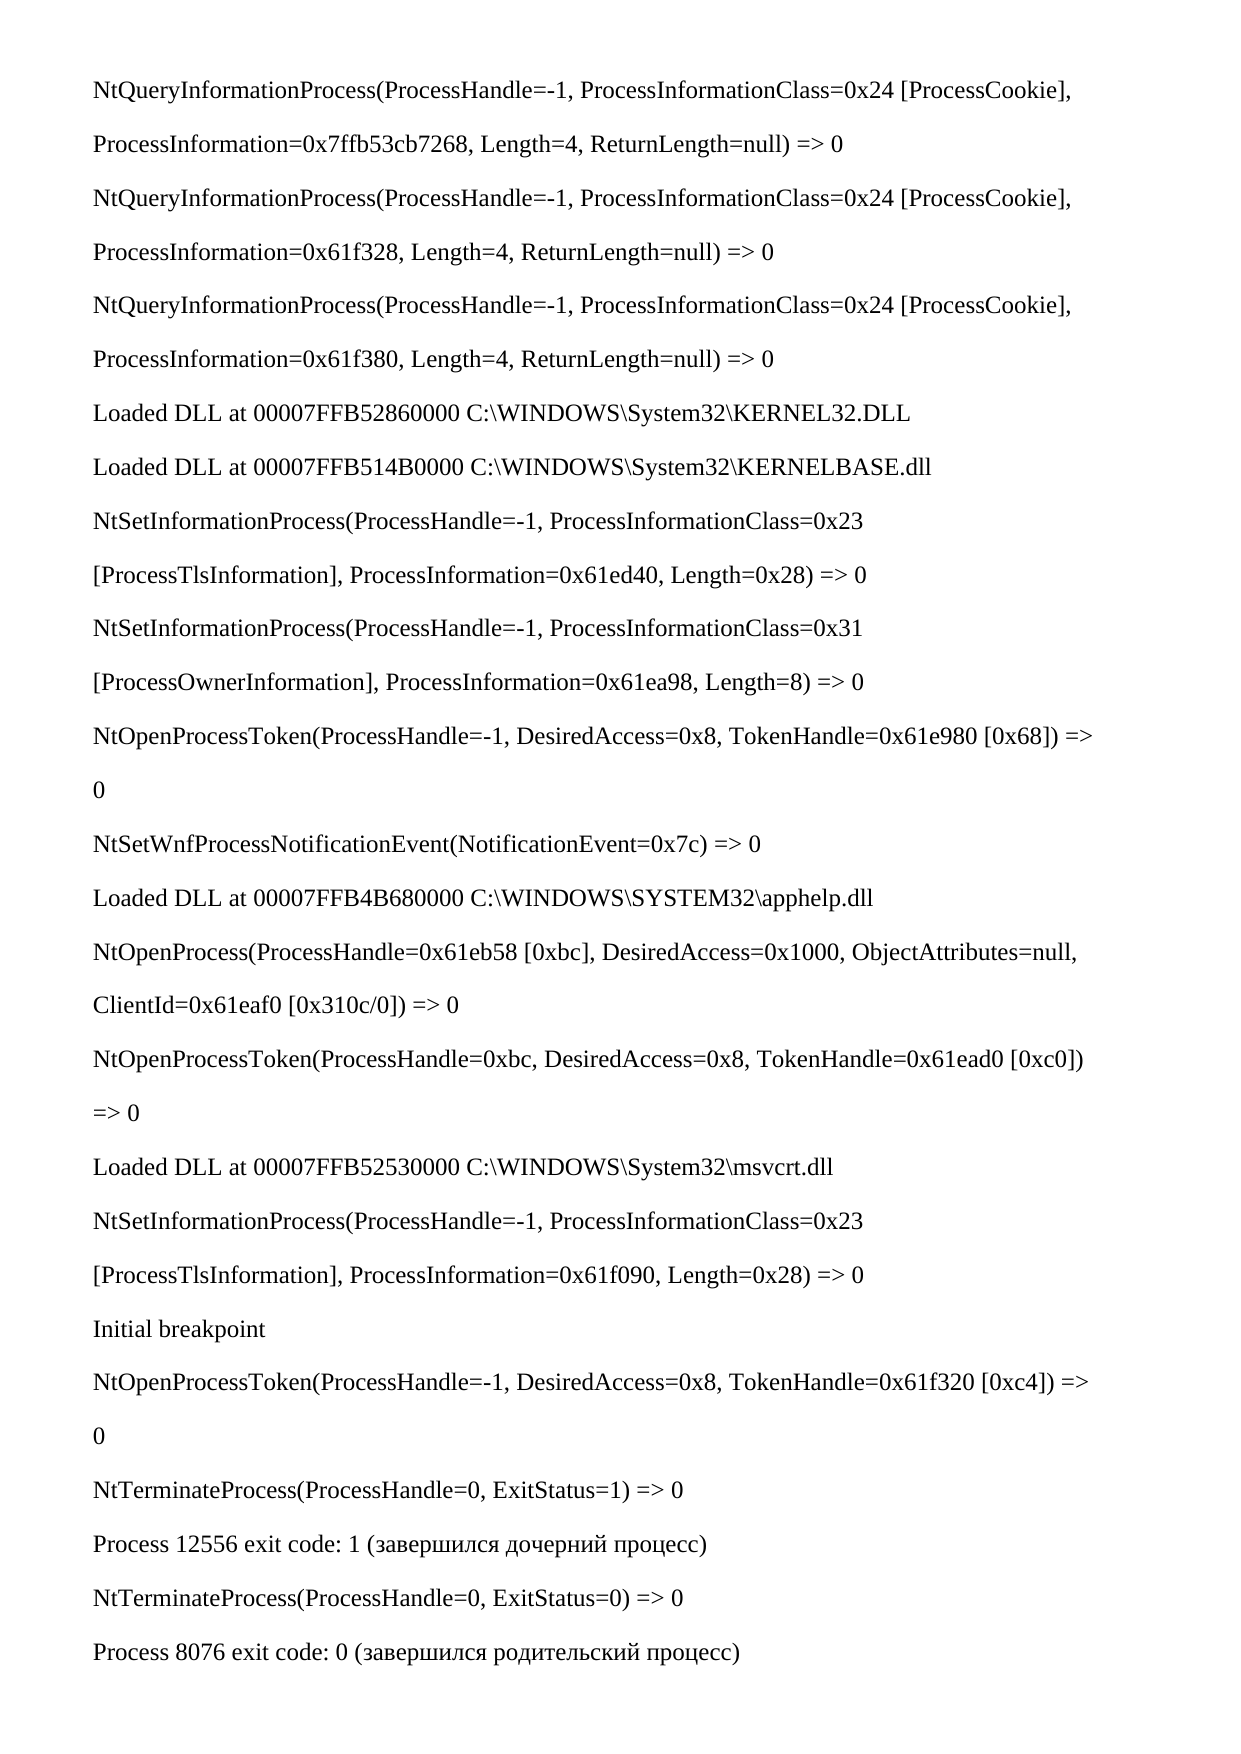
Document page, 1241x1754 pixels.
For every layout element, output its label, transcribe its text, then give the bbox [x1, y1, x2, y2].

text [ProcessTlsInformation], ProcessInformation=0x61ed40, Length=0x28) => 0 [93, 560, 1147, 588]
text [ProcessTlsInformation], ProcessInformation=0x61f090, Length=0x28) => 0 [93, 1260, 1147, 1288]
text NtQueryInformationProcess(ProcessHandle=-1, ProcessInformationClass=0x24 [ProcessCookie], [93, 290, 1147, 319]
text => 0 [93, 1098, 1147, 1127]
text NtSetWnfProcessNotificationEvent(NotificationEvent=0x7c) => 0 [93, 829, 1147, 858]
text NtSetInformationProcess(ProcessHandle=-1, ProcessInformationClass=0x23 [93, 506, 1147, 534]
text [93, 183, 1147, 211]
text Process 8076 exit code: 0 (завершился родительский процесс) [93, 1637, 1147, 1666]
text Process 12556 exit code: 1 (завершился дочерний процесс) [93, 1529, 1147, 1558]
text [93, 75, 1147, 104]
text 0 [93, 775, 1147, 804]
text NtOpenProcess(ProcessHandle=0x61eb58 [0xbc], DesiredAccess=0x1000, ObjectAttributes=null, [93, 937, 1147, 965]
text NtSetInformationProcess(ProcessHandle=-1, ProcessInformationClass=0x31 [93, 613, 1147, 642]
text ClientId=0x61eaf0 [0x310c/0]) => 0 [93, 991, 1147, 1019]
text Loaded DLL at 00007FFB4B680000 C:\WINDOWS\SYSTEM32\apphelp.dll [93, 883, 1147, 912]
text NtOpenProcessToken(ProcessHandle=-1, DesiredAccess=0x8, TokenHandle=0x61e980 [0x68]) => [93, 721, 1147, 750]
text Loaded DLL at 00007FFB52860000 C:\WINDOWS\System32\KERNEL32.DLL [93, 398, 1147, 427]
text NtTerminateProcess(ProcessHandle=0, ExitStatus=1) => 0 [93, 1475, 1147, 1504]
text ProcessInformation=0x61f328, Length=4, ReturnLength=null) => 0 [93, 237, 1147, 265]
text NtOpenProcessToken(ProcessHandle=-1, DesiredAccess=0x8, TokenHandle=0x61f320 [0xc4]) => [93, 1367, 1147, 1396]
text [ProcessOwnerInformation], ProcessInformation=0x61ea98, Length=8) => 0 [93, 667, 1147, 696]
text Loaded DLL at 00007FFB52530000 C:\WINDOWS\System32\msvcrt.dll [93, 1152, 1147, 1181]
text ProcessInformation=0x7ffb53cb7268, Length=4, ReturnLength=null) => 0 [93, 129, 1147, 158]
text NtTerminateProcess(ProcessHandle=0, ExitStatus=0) => 0 [93, 1583, 1147, 1612]
text NtSetInformationProcess(ProcessHandle=-1, ProcessInformationClass=0x23 [93, 1206, 1147, 1235]
text ProcessInformation=0x61f380, Length=4, ReturnLength=null) => 0 [93, 344, 1147, 373]
text NtOpenProcessToken(ProcessHandle=0xbc, DesiredAccess=0x8, TokenHandle=0x61ead0 [0xc0]) [93, 1044, 1147, 1073]
text Initial breakpoint [93, 1314, 1147, 1342]
text Loaded DLL at 00007FFB514B0000 C:\WINDOWS\System32\KERNELBASE.dll [93, 452, 1147, 481]
text 0 [93, 1421, 1147, 1450]
